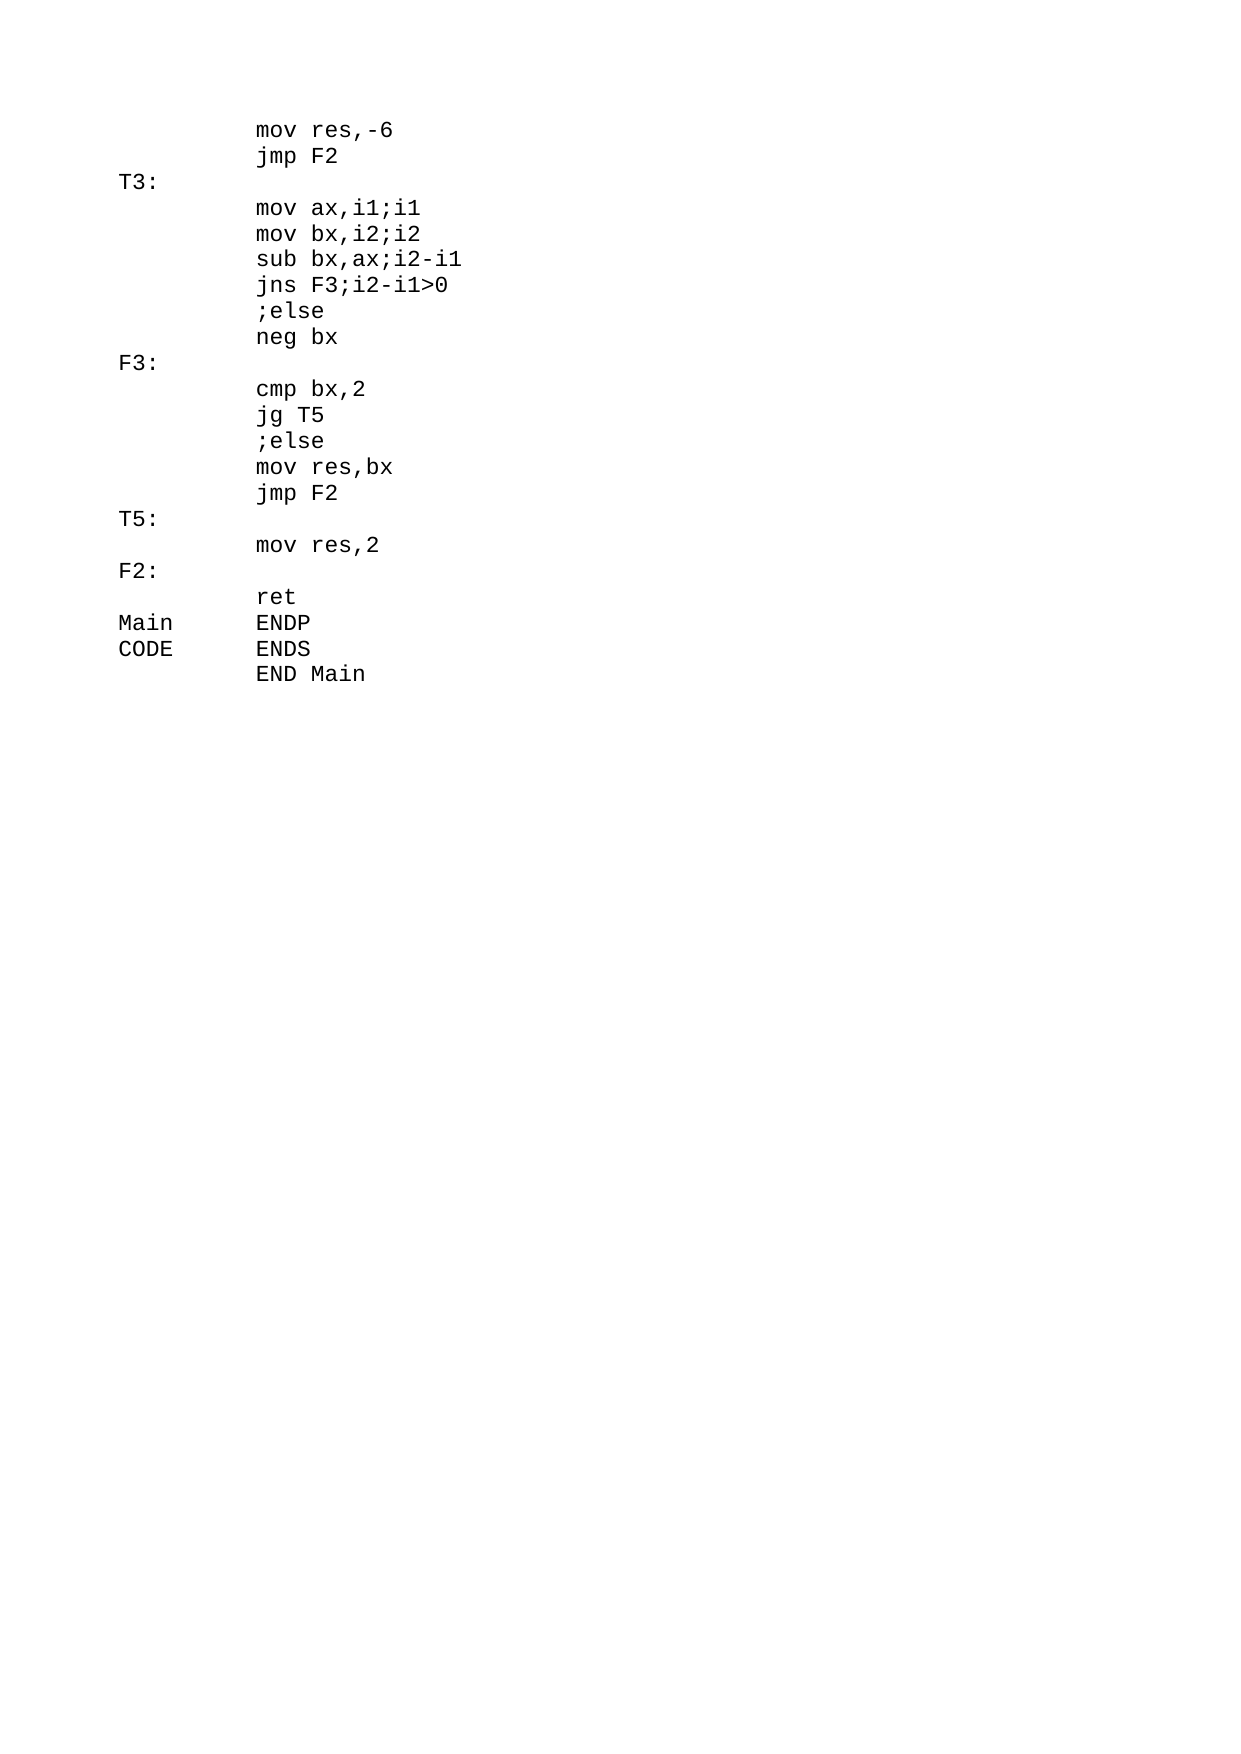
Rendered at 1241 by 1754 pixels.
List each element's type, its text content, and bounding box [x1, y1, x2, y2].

text cmp bx,2 [118, 377, 1104, 403]
text jmp F2 [118, 481, 1104, 507]
text jg T5 [118, 403, 1104, 429]
text jmp F2 [118, 144, 1104, 170]
text ;else [118, 300, 1104, 326]
text END Main [118, 663, 1104, 689]
text T5: [118, 507, 1104, 533]
text jns F3;i2-i1>0 [118, 274, 1104, 300]
text sub bx,ax;i2-i1 [118, 248, 1104, 274]
text F2: [118, 559, 1104, 585]
text mov res,2 [118, 533, 1104, 559]
text neg bx [118, 326, 1104, 352]
text ret [118, 585, 1104, 611]
text T3: [118, 170, 1104, 196]
text mov res,bx [118, 455, 1104, 481]
text F3: [118, 352, 1104, 377]
text mov res,-6 [118, 118, 1104, 144]
text CODE ENDS [118, 637, 1104, 663]
text Main ENDP [118, 611, 1104, 637]
text ;else [118, 429, 1104, 455]
text mov ax,i1;i1 [118, 196, 1104, 222]
text mov bx,i2;i2 [118, 222, 1104, 248]
